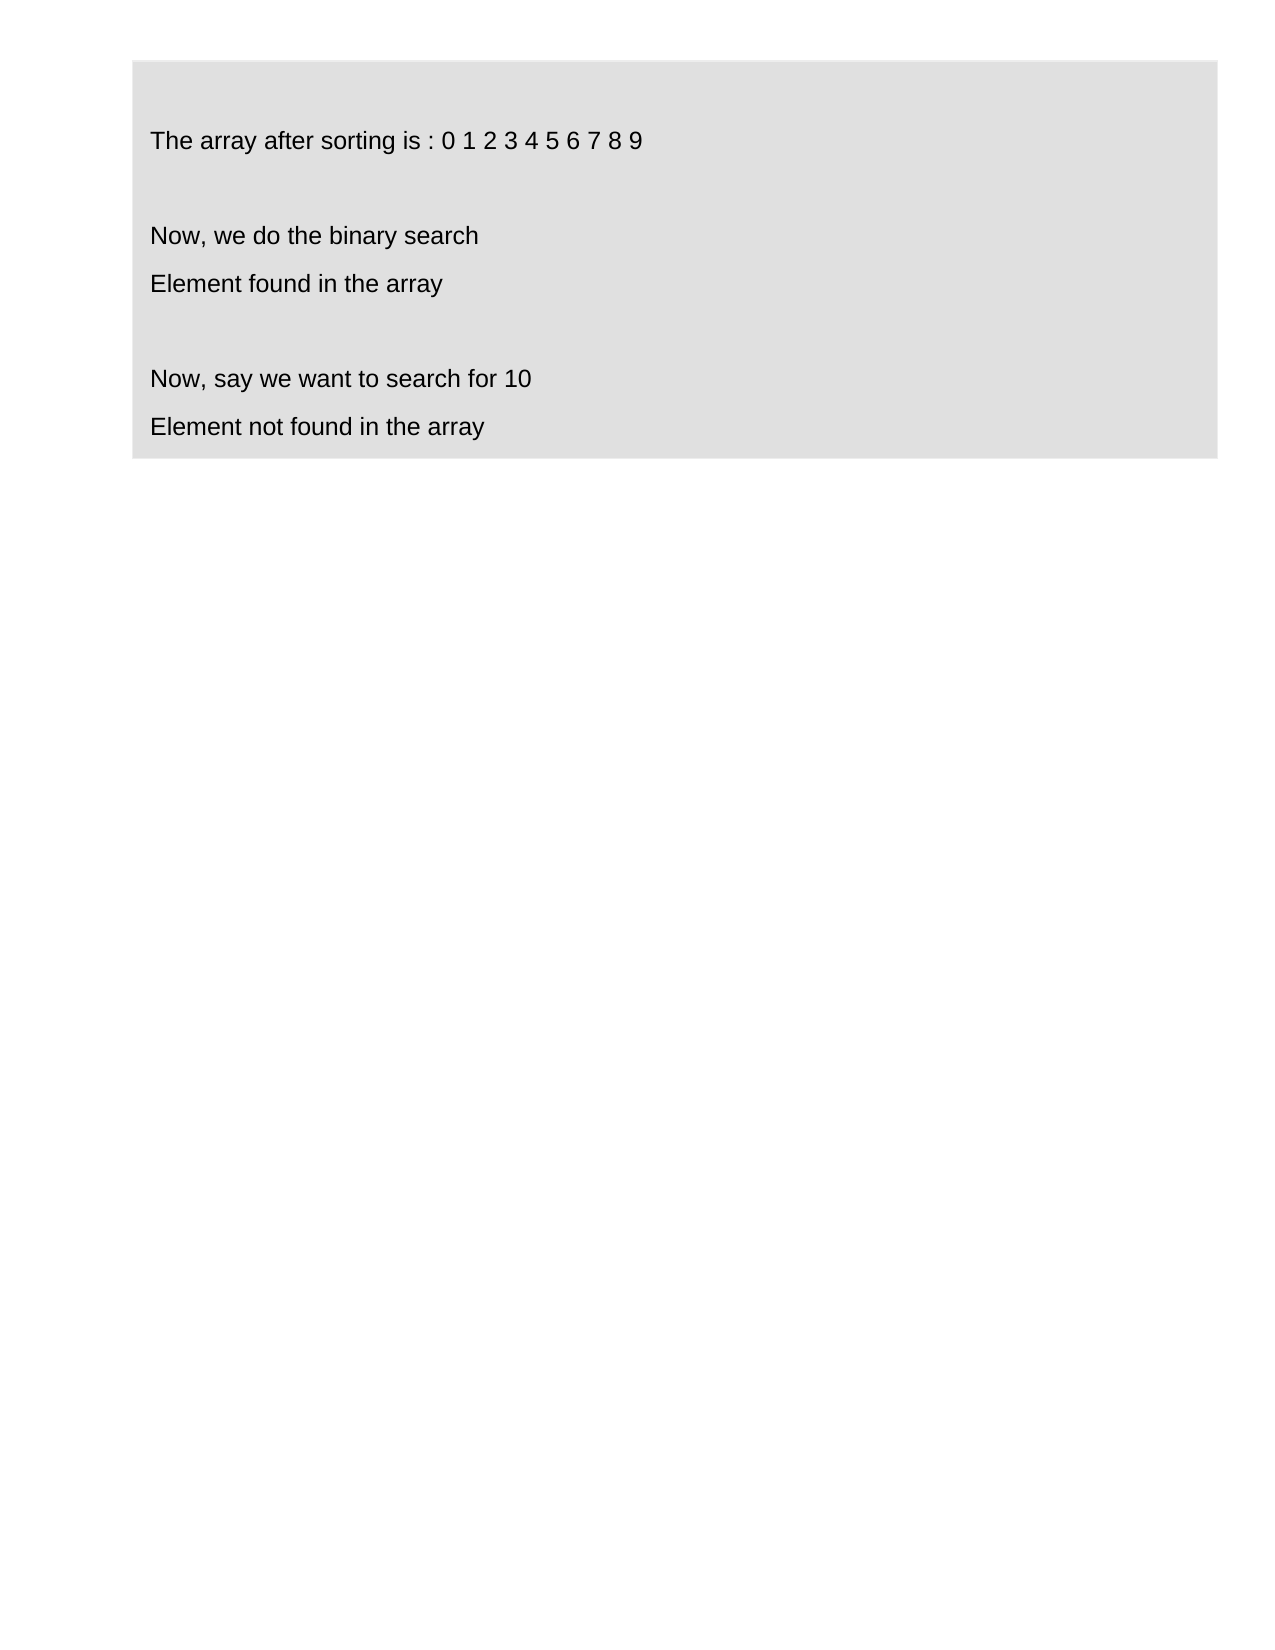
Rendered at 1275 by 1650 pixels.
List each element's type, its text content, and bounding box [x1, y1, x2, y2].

text Element found in the array [133, 251, 1217, 298]
text The array after sorting is : 0 1 2 3 4 5 6 7 8 9 [133, 108, 1217, 155]
text Now, say we want to search for 10 [133, 346, 1217, 393]
text Element not found in the array [133, 394, 1217, 458]
text Now, we do the binary search [133, 203, 1217, 250]
